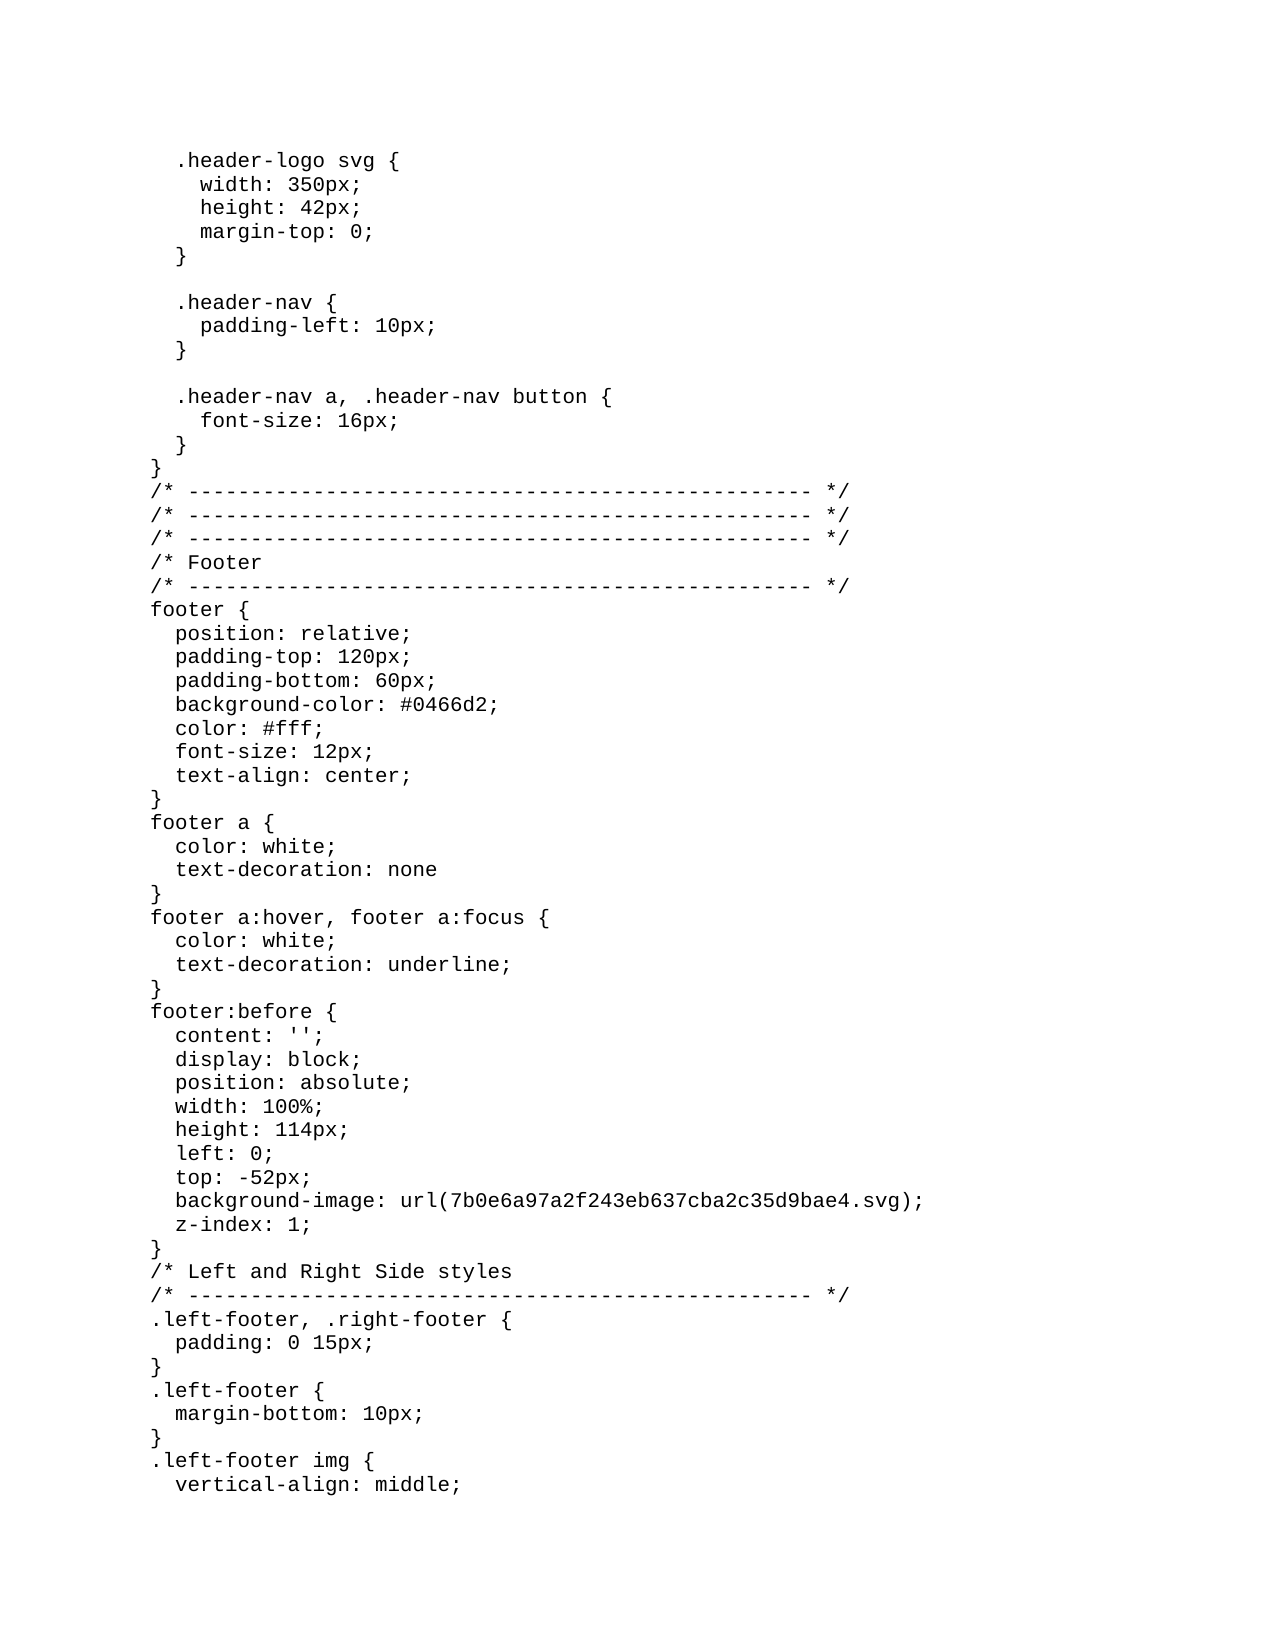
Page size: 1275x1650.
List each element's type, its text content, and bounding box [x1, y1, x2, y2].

text .left-footer img { [150, 1451, 1125, 1474]
text .header-nav { [150, 292, 1125, 316]
text width: 100%; [150, 1096, 1125, 1119]
text position: relative; [150, 623, 1125, 647]
text padding: 0 15px; [150, 1332, 1125, 1356]
text background-image: url(7b0e6a97a2f243eb637cba2c35d9bae4.svg); [150, 1190, 1125, 1214]
text } [150, 883, 1125, 907]
text vertical-align: middle; [150, 1474, 1125, 1498]
text /* Left and Right Side styles [150, 1261, 1125, 1285]
text /* -------------------------------------------------- */ [150, 1285, 1125, 1309]
text margin-bottom: 10px; [150, 1403, 1125, 1427]
text footer a { [150, 812, 1125, 836]
text color: #fff; [150, 717, 1125, 741]
text height: 42px; [150, 197, 1125, 221]
text } [150, 244, 1125, 268]
text /* -------------------------------------------------- */ [150, 481, 1125, 505]
text footer a:hover, footer a:focus { [150, 907, 1125, 930]
text height: 114px; [150, 1119, 1125, 1143]
text color: white; [150, 836, 1125, 859]
text footer { [150, 599, 1125, 623]
text text-decoration: underline; [150, 954, 1125, 978]
text background-color: #0466d2; [150, 694, 1125, 717]
text text-align: center; [150, 765, 1125, 788]
text left: 0; [150, 1143, 1125, 1167]
text display: block; [150, 1048, 1125, 1072]
text /* -------------------------------------------------- */ [150, 528, 1125, 552]
text } [150, 978, 1125, 1001]
text .header-logo svg { [150, 150, 1125, 174]
text } [150, 1356, 1125, 1379]
text color: white; [150, 930, 1125, 954]
text width: 350px; [150, 174, 1125, 197]
text content: ''; [150, 1025, 1125, 1048]
text top: -52px; [150, 1167, 1125, 1190]
text font-size: 16px; [150, 410, 1125, 434]
text padding-left: 10px; [150, 316, 1125, 339]
text position: absolute; [150, 1072, 1125, 1096]
text /* -------------------------------------------------- */ [150, 576, 1125, 599]
text } [150, 1238, 1125, 1261]
text /* -------------------------------------------------- */ [150, 505, 1125, 528]
text } [150, 434, 1125, 457]
text } [150, 339, 1125, 363]
text padding-top: 120px; [150, 647, 1125, 670]
text .left-footer, .right-footer { [150, 1309, 1125, 1332]
text font-size: 12px; [150, 741, 1125, 765]
text padding-bottom: 60px; [150, 670, 1125, 694]
text } [150, 457, 1125, 481]
text footer:before { [150, 1001, 1125, 1025]
text } [150, 1427, 1125, 1451]
text z-index: 1; [150, 1214, 1125, 1238]
text .left-footer { [150, 1379, 1125, 1403]
text } [150, 788, 1125, 812]
text margin-top: 0; [150, 221, 1125, 244]
text text-decoration: none [150, 859, 1125, 883]
text /* Footer [150, 552, 1125, 576]
text .header-nav a, .header-nav button { [150, 386, 1125, 410]
